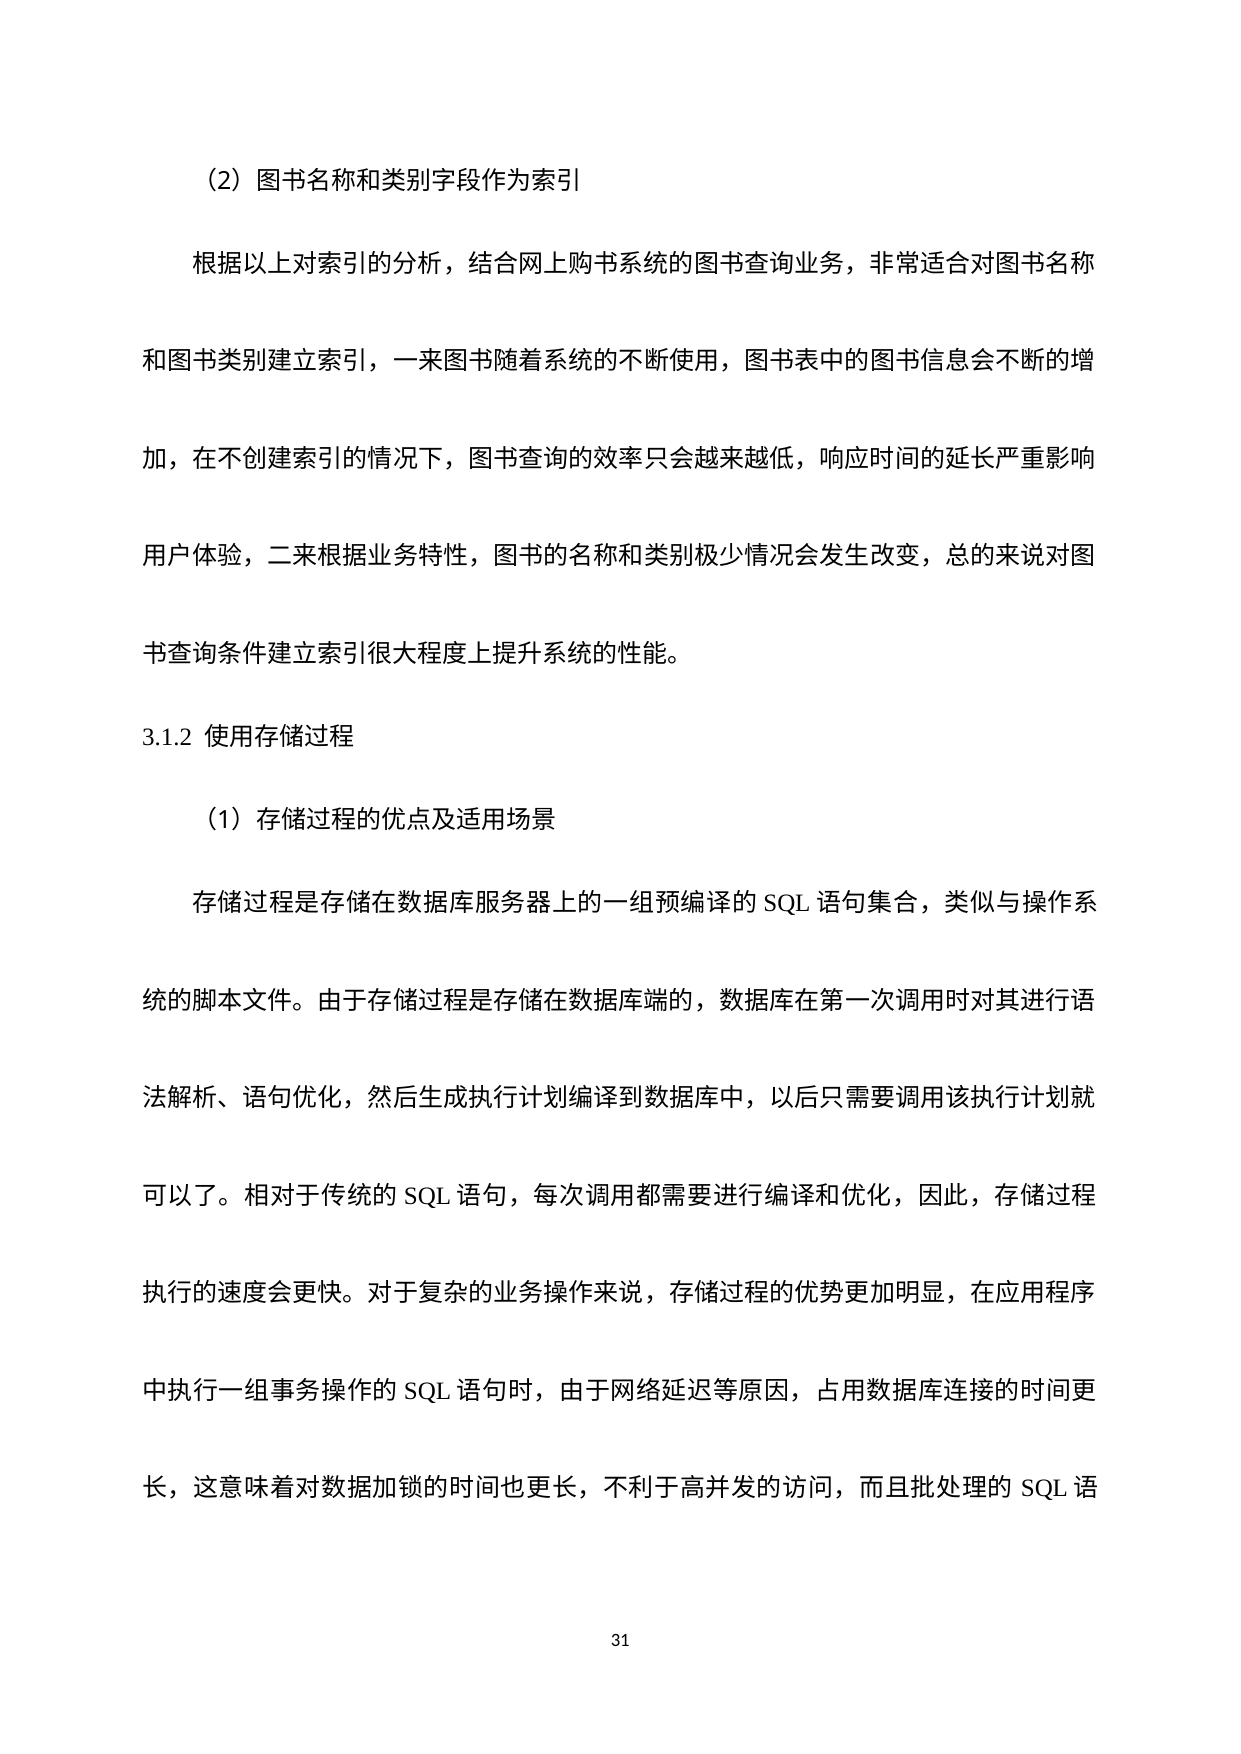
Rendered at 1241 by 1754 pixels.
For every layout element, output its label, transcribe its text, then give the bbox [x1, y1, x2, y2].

text （1）存储过程的优点及适用场景 [142, 785, 1098, 850]
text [142, 868, 1098, 1518]
text （2）图书名称和类别字段作为索引 [142, 146, 1098, 211]
text 根据以上对索引的分析，结合网上购书系统的图书查询业务，非常适合对图书名称和图书类别建立索引，一来图书随着系统的不断使用，图书表中的图书信息会不断的增加，在不创建索引的情况下，图书查询的效率只会越来越低，响应时间的延长严重影响用户体验，二来根据业务特性，图书的名称和类别极少情况会发生改变，总的来说对图书查询条件建立索引很大程度上提升系统的性能。 [142, 229, 1098, 684]
subtitle 3.1.2 使用存储过程 [142, 702, 1098, 767]
